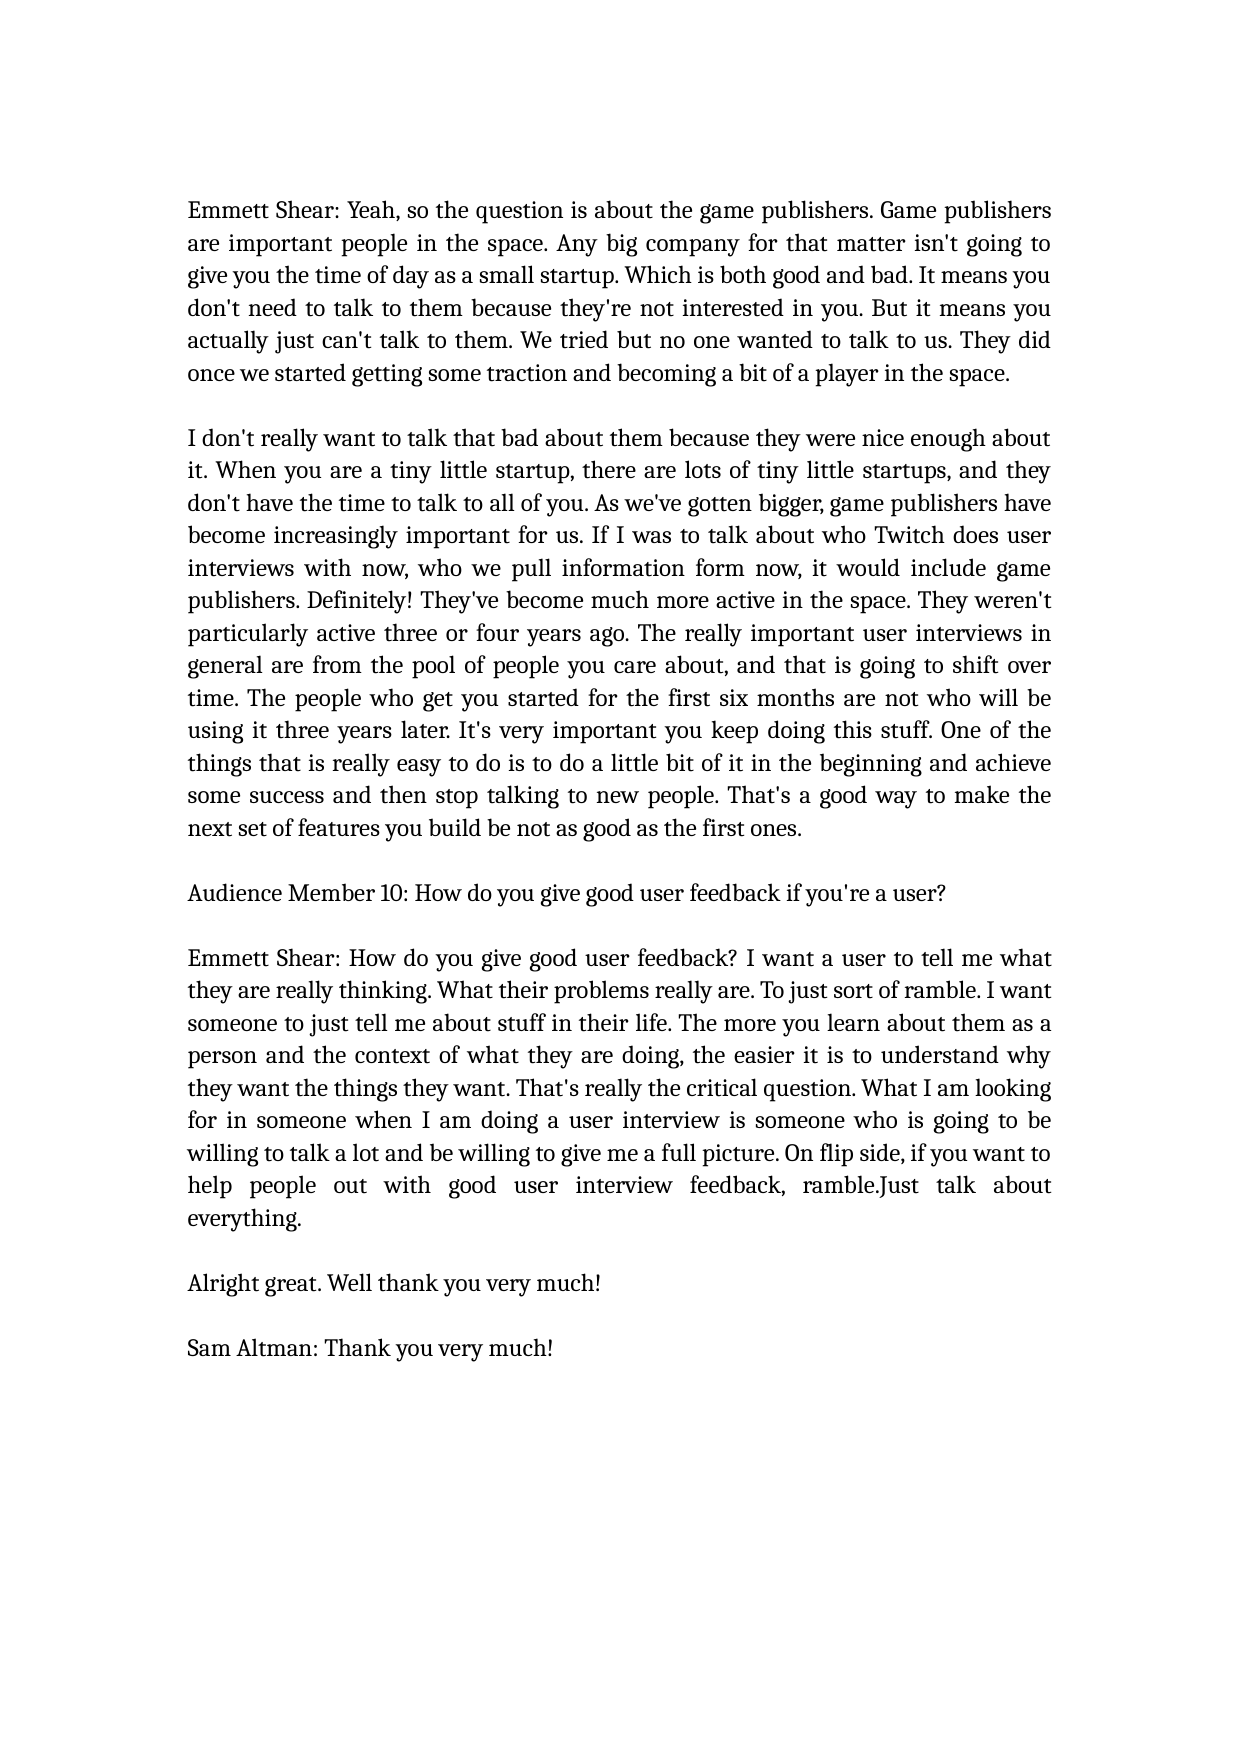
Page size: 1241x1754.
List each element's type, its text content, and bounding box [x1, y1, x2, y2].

text Audience Member 10: How do you give good user feedback if you're a user? [187, 877, 1053, 909]
text Emmett Shear: Yeah, so the question is about the game publishers. Game publishers are important people in the space. Any big company for that matter isn't going to give you the time of day as a small startup. Which is both good and bad. It means you don't need to talk to them because they're not interested in you. But it means you actually just can't talk to them. We tried but no one wanted to talk to us. They did once we started getting some traction and becoming a bit of a player in the space. [187, 194, 1053, 389]
text Alright great. Well thank you very much! [187, 1267, 1053, 1299]
text Sam Altman: Thank you very much! [187, 1332, 1053, 1364]
text Emmett Shear: How do you give good user feedback? I want a user to tell me what they are really thinking. What their problems really are. To just sort of ramble. I want someone to just tell me about stuff in their life. The more you learn about them as a person and the context of what they are doing, the easier it is to understand why they want the things they want. That's really the critical question. What I am looking for in someone when I am doing a user interview is someone who is going to be willing to talk a lot and be willing to give me a full picture. On flip side, if you want to help people out with good user interview feedback, ramble.Just talk about everything. [187, 942, 1053, 1234]
text I don't really want to talk that bad about them because they were nice enough about it. When you are a tiny little startup, there are lots of tiny little startups, and they don't have the time to talk to all of you. As we've gotten bigger, game publishers have become increasingly important for us. If I was to talk about who Twitch does user interviews with now, who we pull information form now, it would include game publishers. Definitely! They've become much more active in the space. They weren't particularly active three or four years ago. The really important user interviews in general are from the pool of people you care about, and that is going to shift over time. The people who get you started for the first six months are not who will be using it three years later. It's very important you keep doing this stuff. One of the things that is really easy to do is to do a little bit of it in the beginning and achieve some success and then stop talking to new people. That's a good way to make the next set of features you build be not as good as the first ones. [187, 422, 1053, 844]
